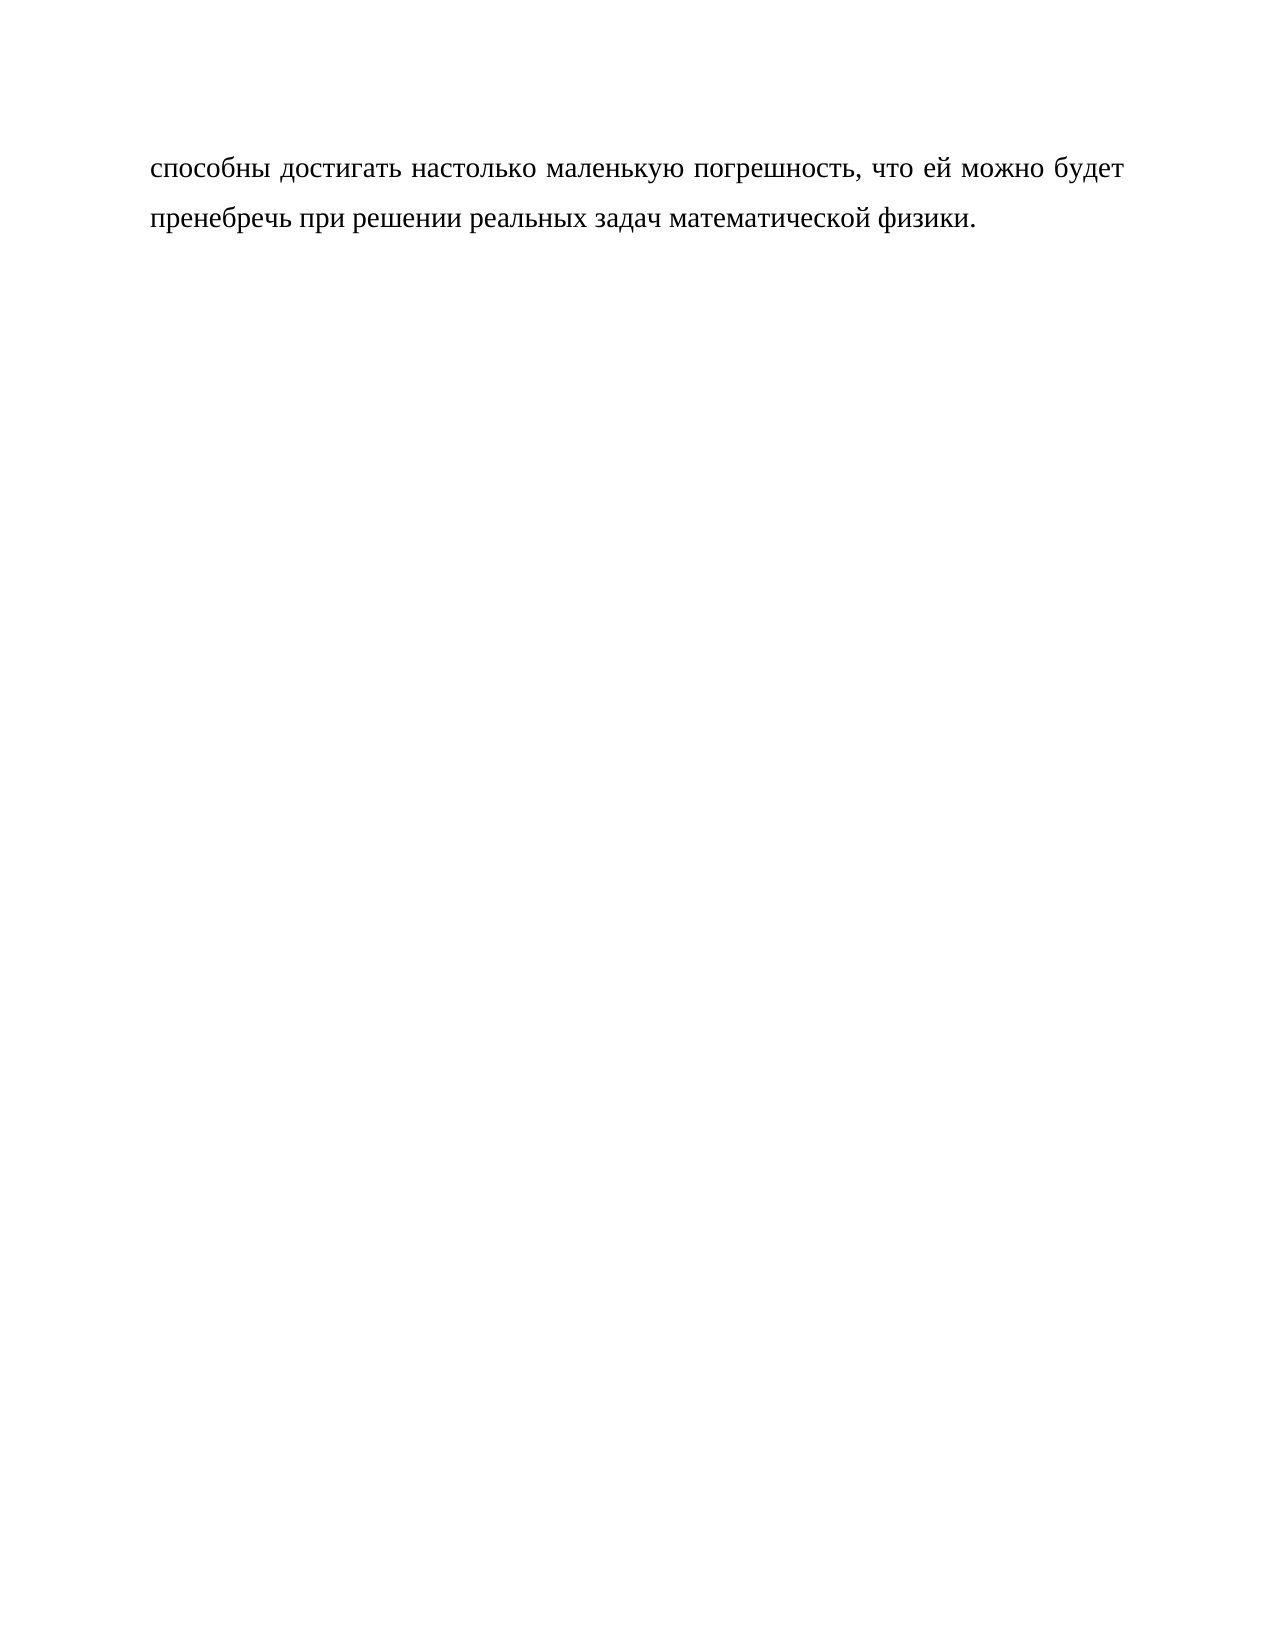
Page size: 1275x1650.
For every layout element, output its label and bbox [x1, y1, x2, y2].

text [150, 150, 1125, 234]
